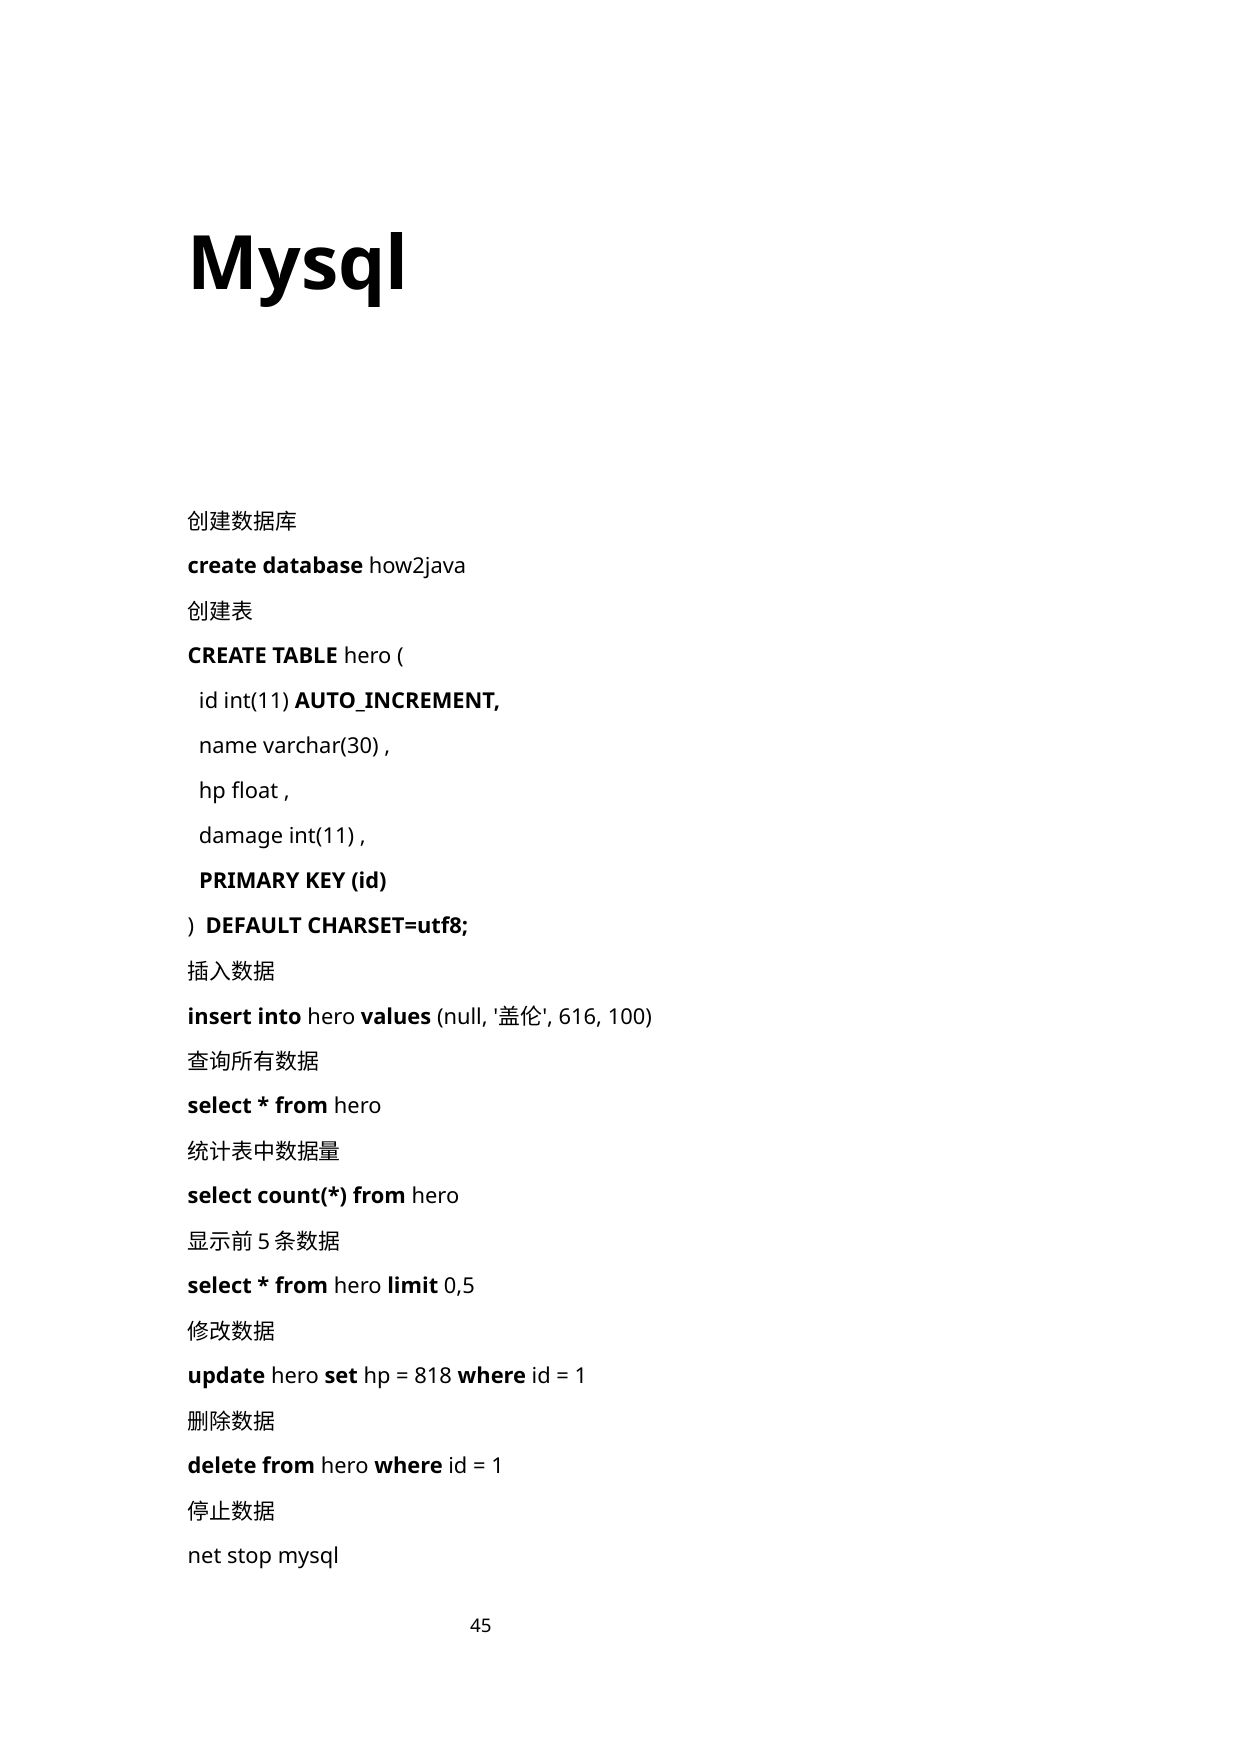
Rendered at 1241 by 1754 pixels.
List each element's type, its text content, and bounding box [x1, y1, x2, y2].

text 统计表中数据量 [187, 1134, 1053, 1166]
text 显示前5条数据 [187, 1224, 1053, 1256]
text 查询所有数据 [187, 1044, 1053, 1076]
text net stop mysql [187, 1539, 1053, 1571]
text select count(*) from hero [187, 1179, 1053, 1211]
text CREATE TABLE hero ( [187, 639, 1053, 671]
text 删除数据 [187, 1404, 1053, 1436]
text id int(11) AUTO_INCREMENT, [187, 684, 1053, 716]
text name varchar(30) , [187, 729, 1053, 761]
text PRIMARY KEY (id) [187, 864, 1053, 896]
text select * from hero limit 0,5 [187, 1269, 1053, 1301]
text select * from hero [187, 1089, 1053, 1121]
text 停止数据 [187, 1494, 1053, 1526]
text 插入数据 [187, 954, 1053, 986]
text update hero set hp = 818 where id = 1 [187, 1359, 1053, 1391]
text 创建表 [187, 594, 1053, 626]
text 创建数据库 [187, 504, 1053, 536]
text hp float , [187, 774, 1053, 806]
text insert into hero values (null, '盖伦', 616, 100) [187, 999, 1053, 1031]
text damage int(11) , [187, 819, 1053, 851]
text 修改数据 [187, 1314, 1053, 1346]
subtitle Mysql [187, 195, 1053, 325]
text ) DEFAULT CHARSET=utf8; [187, 909, 1053, 941]
text delete from hero where id = 1 [187, 1449, 1053, 1481]
text create database how2java [187, 549, 1053, 581]
